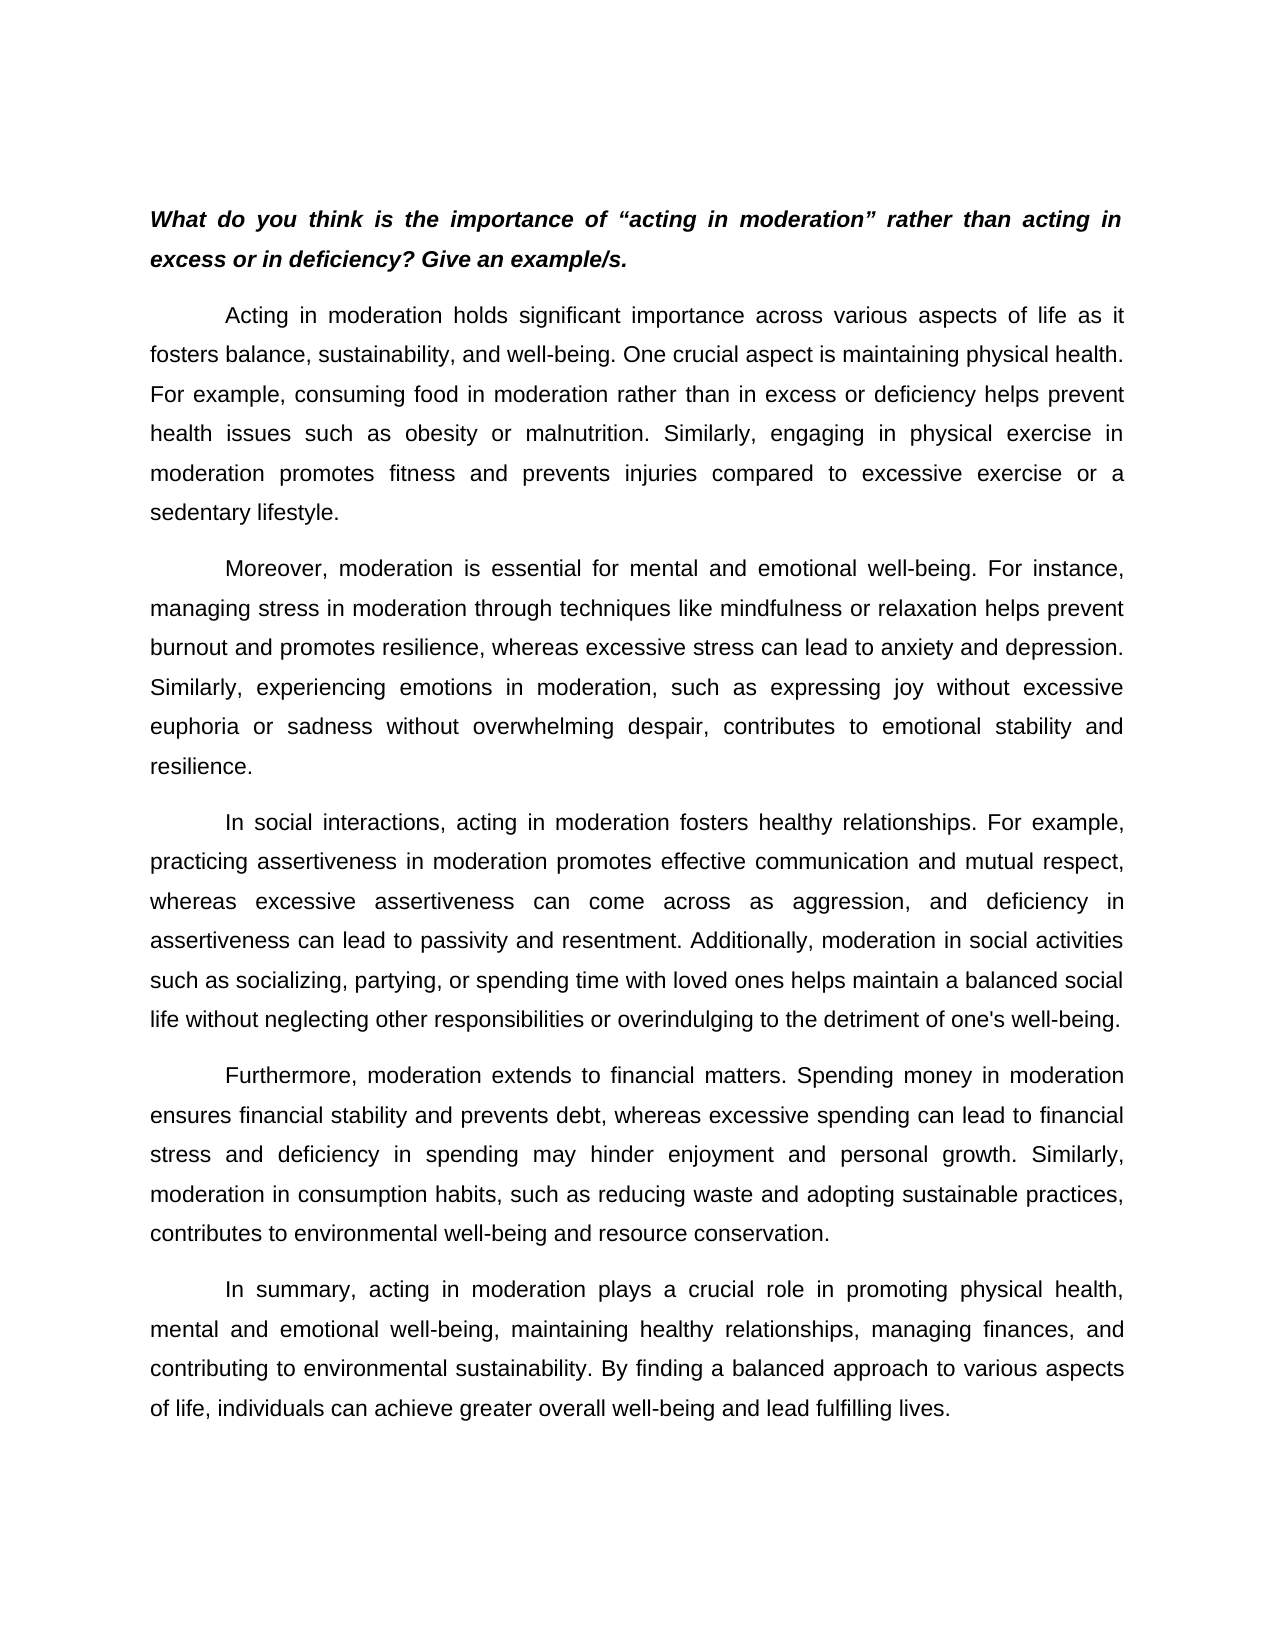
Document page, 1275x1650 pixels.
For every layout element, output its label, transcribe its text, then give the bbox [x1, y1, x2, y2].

text Furthermore, moderation extends to financial matters. Spending money in moderation ensures financial stability and prevents debt, whereas excessive spending can lead to financial stress and deficiency in spending may hinder enjoyment and personal growth. Similarly, moderation in consumption habits, such as reducing waste and adopting sustainable practices, contributes to environmental well-being and resource conservation. [150, 1062, 1125, 1247]
text Moreover, moderation is essential for mental and emotional well-being. For instance, managing stress in moderation through techniques like mindfulness or relaxation helps prevent burnout and promotes resilience, whereas excessive stress can lead to anxiety and depression. Similarly, experiencing emotions in moderation, such as expressing joy without excessive euphoria or sadness without overwhelming despair, contributes to emotional stability and resilience. [150, 555, 1125, 779]
text Acting in moderation holds significant importance across various aspects of life as it fosters balance, sustainability, and well-being. One crucial aspect is maintaining physical health. For example, consuming food in moderation rather than in excess or deficiency helps prevent health issues such as obesity or malnutrition. Similarly, engaging in physical exercise in moderation promotes fitness and prevents injuries compared to excessive exercise or a sedentary lifestyle. [150, 302, 1125, 526]
text In social interactions, acting in moderation fosters healthy relationships. For example, practicing assertiveness in moderation promotes effective communication and mutual respect, whereas excessive assertiveness can come across as aggression, and deficiency in assertiveness can lead to passivity and resentment. Additionally, moderation in social activities such as socializing, partying, or spending time with loved ones helps maintain a balanced social life without neglecting other responsibilities or overindulging to the detriment of one's well-being. [150, 809, 1125, 1033]
text In summary, acting in moderation plays a crucial role in promoting physical health, mental and emotional well-being, maintaining healthy relationships, managing finances, and contributing to environmental sustainability. By finding a balanced approach to various aspects of life, individuals can achieve greater overall well-being and lead fulfilling lives. [150, 1276, 1125, 1421]
text What do you think is the importance of “acting in moderation” rather than acting in excess or in deficiency? Give an example/s. [150, 206, 1125, 272]
